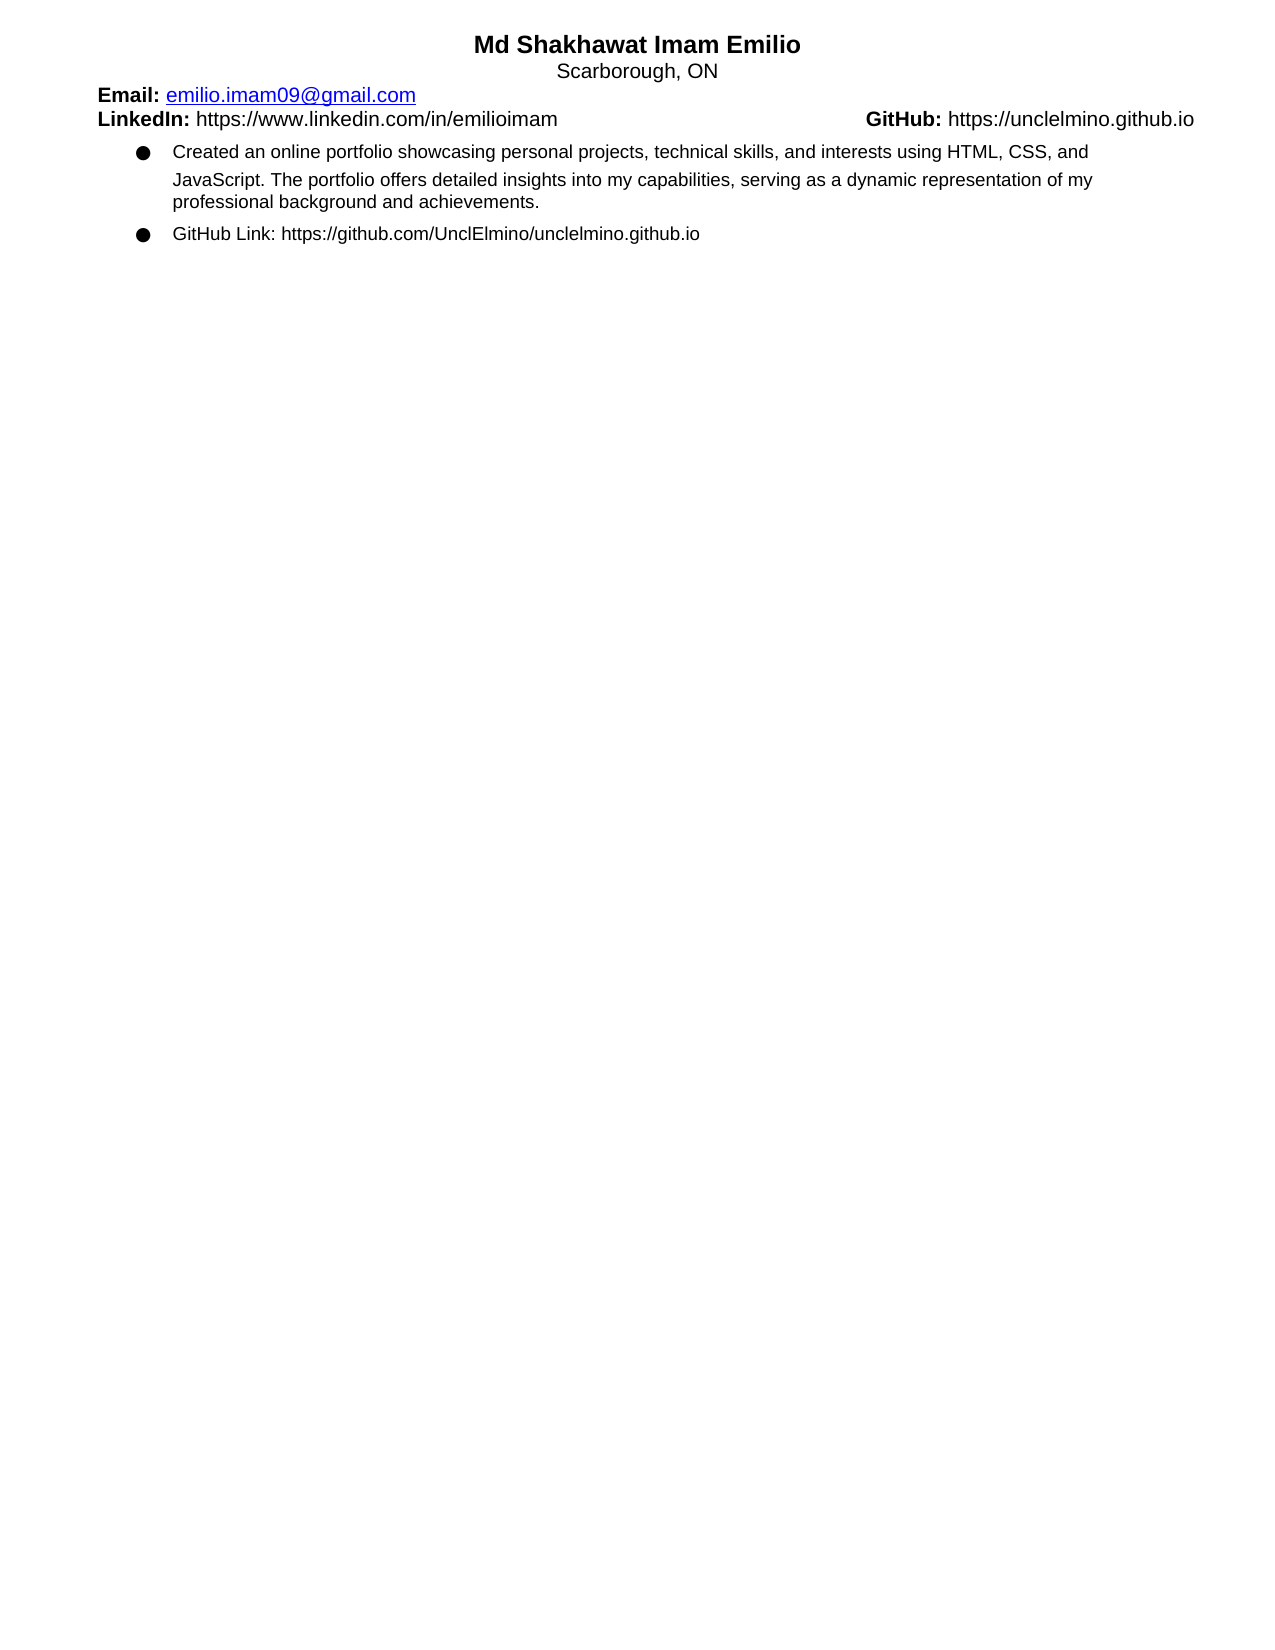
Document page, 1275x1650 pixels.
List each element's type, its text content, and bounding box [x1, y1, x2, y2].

list Created an online portfolio showcasing personal projects, technical skills, and interests using HTML, CSS, and JavaScript. The portfolio offers detailed insights into my capabilities, serving as a dynamic representation of my professional background and achievements. [135, 131, 1185, 212]
list GitHub Link: https://github.com/UnclElmino/unclelmino.github.io [135, 212, 1185, 251]
